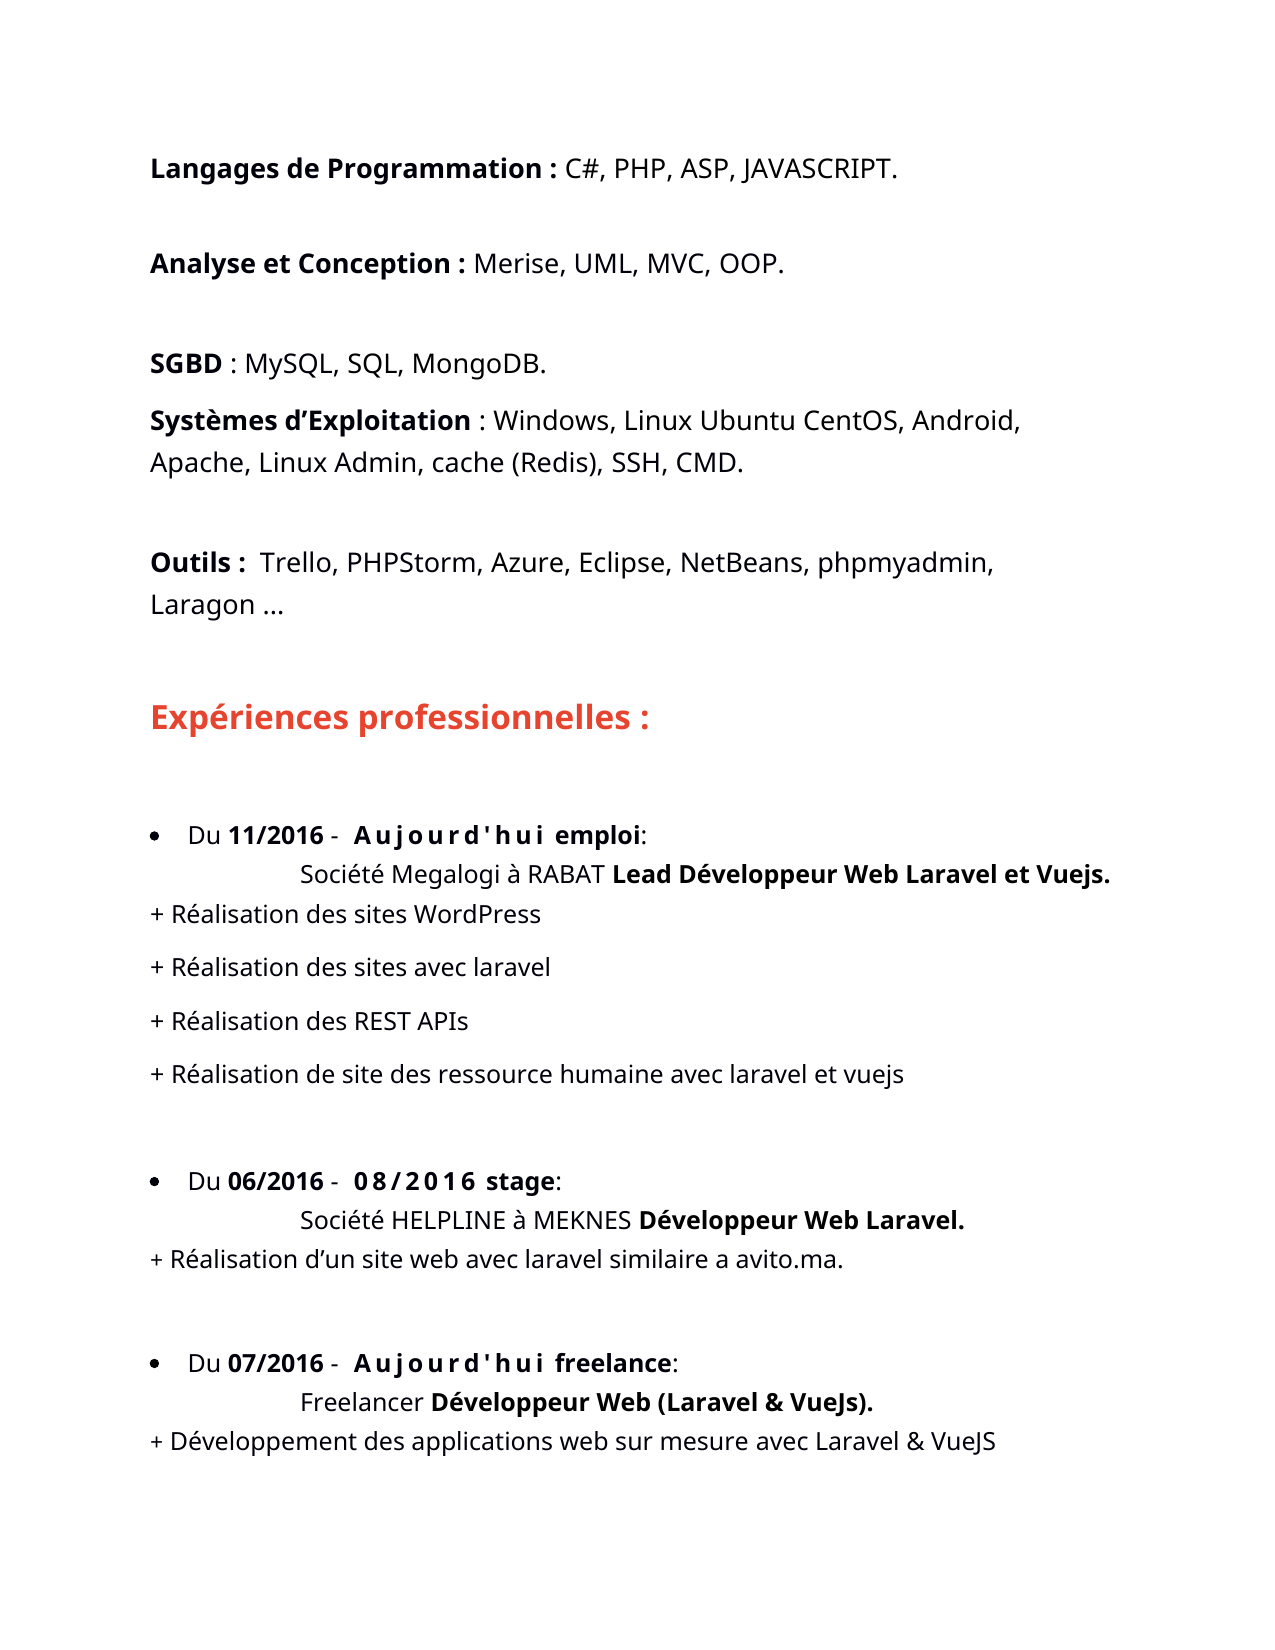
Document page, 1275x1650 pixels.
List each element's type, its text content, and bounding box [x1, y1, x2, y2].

text Outils : Trello, PHPStorm, Azure, Eclipse, NetBeans, phpmyadmin, Laragon ... [150, 543, 1087, 622]
text + Réalisation des REST APIs [150, 1003, 1125, 1037]
text Société Megalogi à RABAT Lead Développeur Web Laravel et Vuejs. [150, 857, 1125, 891]
text + Réalisation de site des ressource humaine avec laravel et vuejs [150, 1057, 1125, 1091]
list Du 06/2016 - 08/2016 stage: [150, 1163, 1125, 1198]
text Société HELPLINE à MEKNES Développeur Web Laravel. [262, 1203, 1125, 1237]
text Langages de Programmation : C#, PHP, ASP, JAVASCRIPT. [150, 150, 1125, 187]
text Systèmes d’Exploitation : Windows, Linux Ubuntu CentOS, Android, Apache, Linux Admin, cache (Redis), SSH, CMD. [150, 401, 1125, 481]
text Freelancer Développeur Web (Laravel & VueJs). [262, 1384, 1125, 1419]
text + Réalisation d’un site web avec laravel similaire a avito.ma. [150, 1242, 1125, 1276]
text SGBD : MySQL, SQL, MongoDB. [150, 344, 1125, 381]
text + Développement des applications web sur mesure avec Laravel & VueJS [150, 1424, 1125, 1458]
text + Réalisation des sites avec laravel [150, 950, 1125, 984]
text Analyse et Conception : Merise, UML, MVC, OOP. [150, 245, 1125, 282]
text Expériences professionnelles : [150, 694, 1125, 739]
list Du 07/2016 - Aujourd'hui freelance: [150, 1345, 1125, 1379]
text + Réalisation des sites WordPress [150, 896, 1125, 930]
list Du 11/2016 - Aujourd'hui emploi: [150, 818, 1125, 852]
